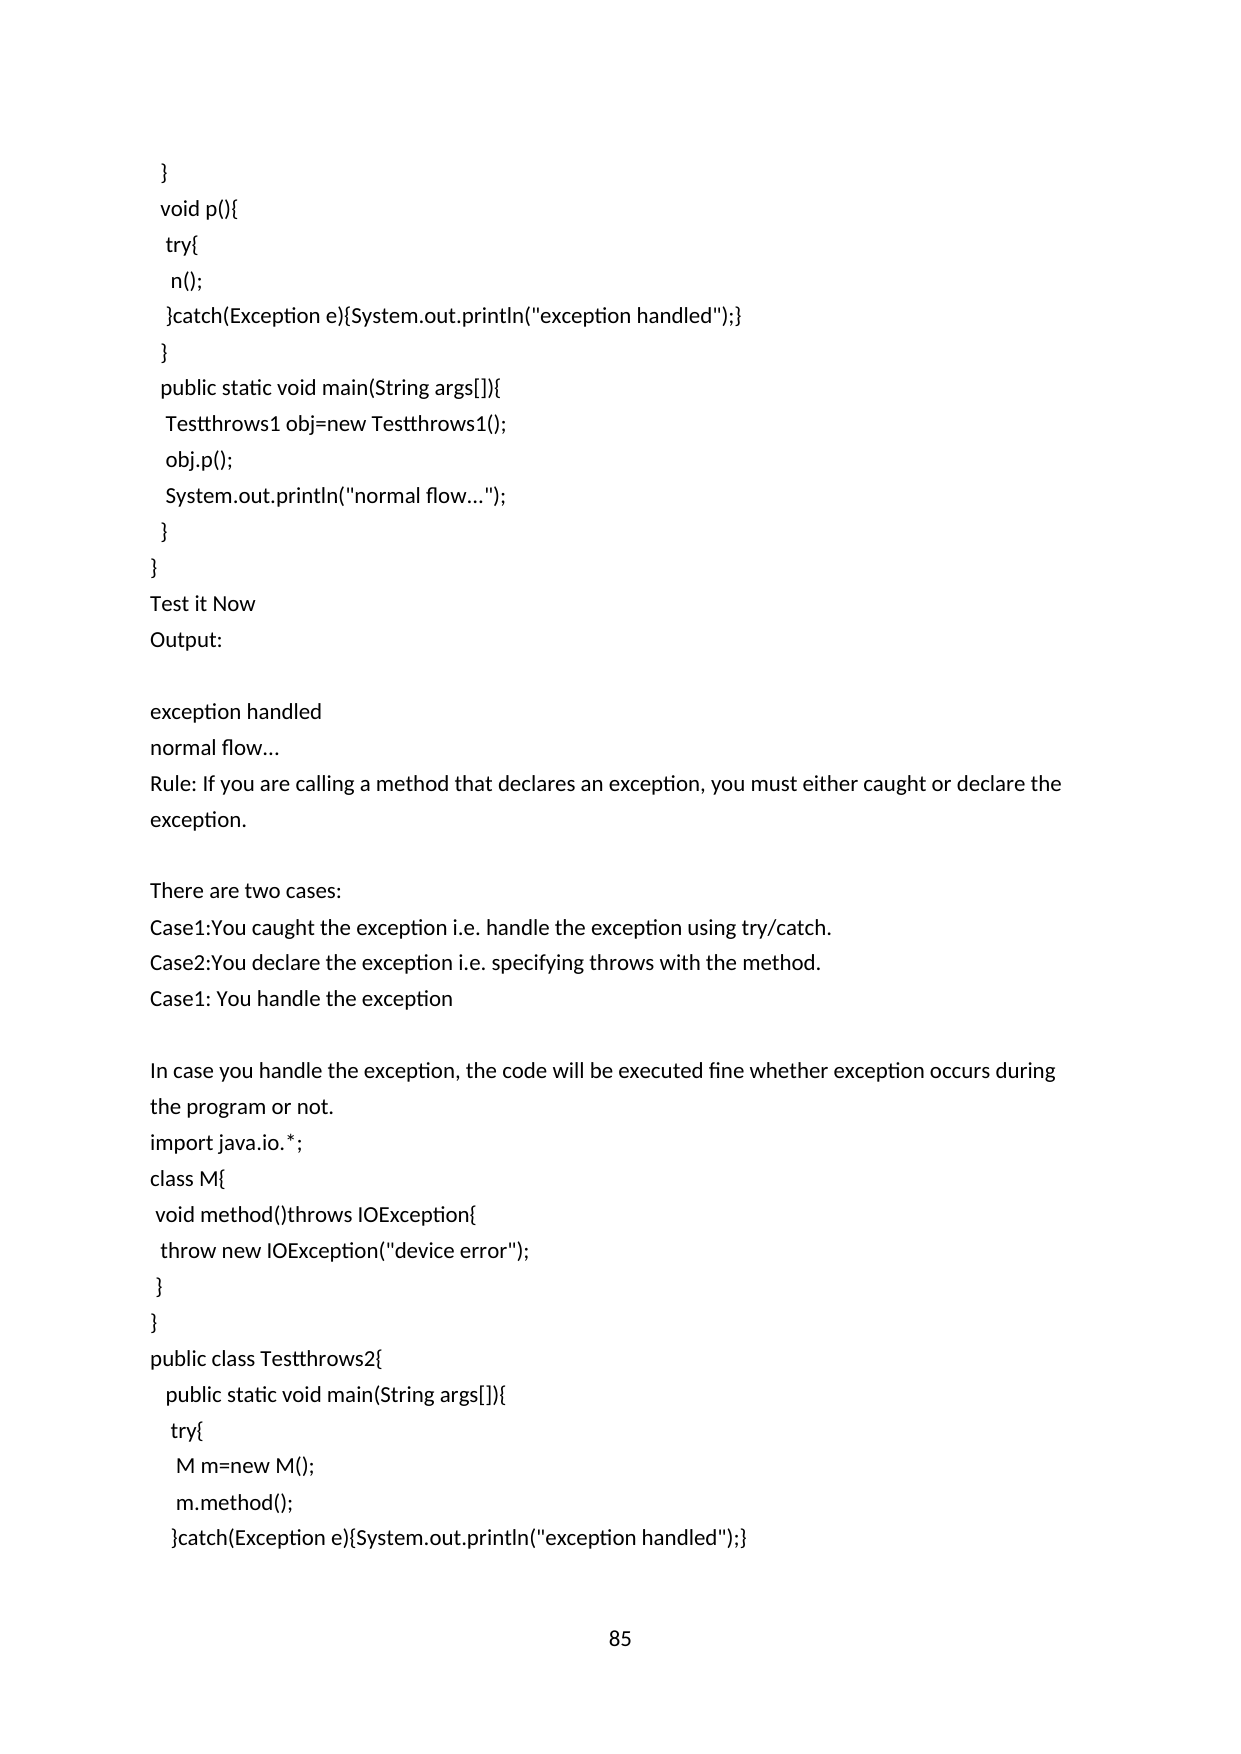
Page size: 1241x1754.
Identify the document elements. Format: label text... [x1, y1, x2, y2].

text throw new IOException("device error"); [150, 1228, 1090, 1264]
text n(); [150, 258, 1090, 294]
text try{ [150, 222, 1090, 258]
text } [150, 545, 1090, 581]
text public static void main(String args[]){ [150, 1372, 1090, 1408]
text exception handled [150, 689, 1090, 725]
text } [150, 330, 1090, 366]
text M m=new M(); [150, 1444, 1090, 1480]
text public class Testthrows2{ [150, 1336, 1090, 1372]
text m.method(); [150, 1480, 1090, 1516]
text Testthrows1 obj=new Testthrows1(); [150, 402, 1090, 437]
text public static void main(String args[]){ [150, 366, 1090, 402]
text In case you handle the exception, the code will be executed fine whether exception occurs during the program or not. [150, 1048, 1090, 1120]
text } [150, 1264, 1090, 1300]
text } [150, 509, 1090, 545]
text Case2:You declare the exception i.e. specifying throws with the method. [150, 941, 1090, 977]
text Output: [150, 617, 1090, 653]
text There are two cases: [150, 869, 1090, 905]
text System.out.println("normal flow..."); [150, 473, 1090, 509]
text void p(){ [150, 186, 1090, 222]
text } [150, 150, 1090, 186]
text } [150, 1300, 1090, 1336]
text import java.io.*; [150, 1120, 1090, 1156]
text obj.p(); [150, 437, 1090, 473]
text try{ [150, 1408, 1090, 1444]
text }catch(Exception e){System.out.println("exception handled");} [150, 1516, 1090, 1552]
text void method()throws IOException{ [150, 1192, 1090, 1228]
text class M{ [150, 1156, 1090, 1192]
text Case1:You caught the exception i.e. handle the exception using try/catch. [150, 905, 1090, 941]
text Rule: If you are calling a method that declares an exception, you must either caught or declare the exception. [150, 761, 1090, 833]
text normal flow... [150, 725, 1090, 761]
text Case1: You handle the exception [150, 977, 1090, 1012]
text }catch(Exception e){System.out.println("exception handled");} [150, 294, 1090, 330]
text Test it Now [150, 581, 1090, 617]
